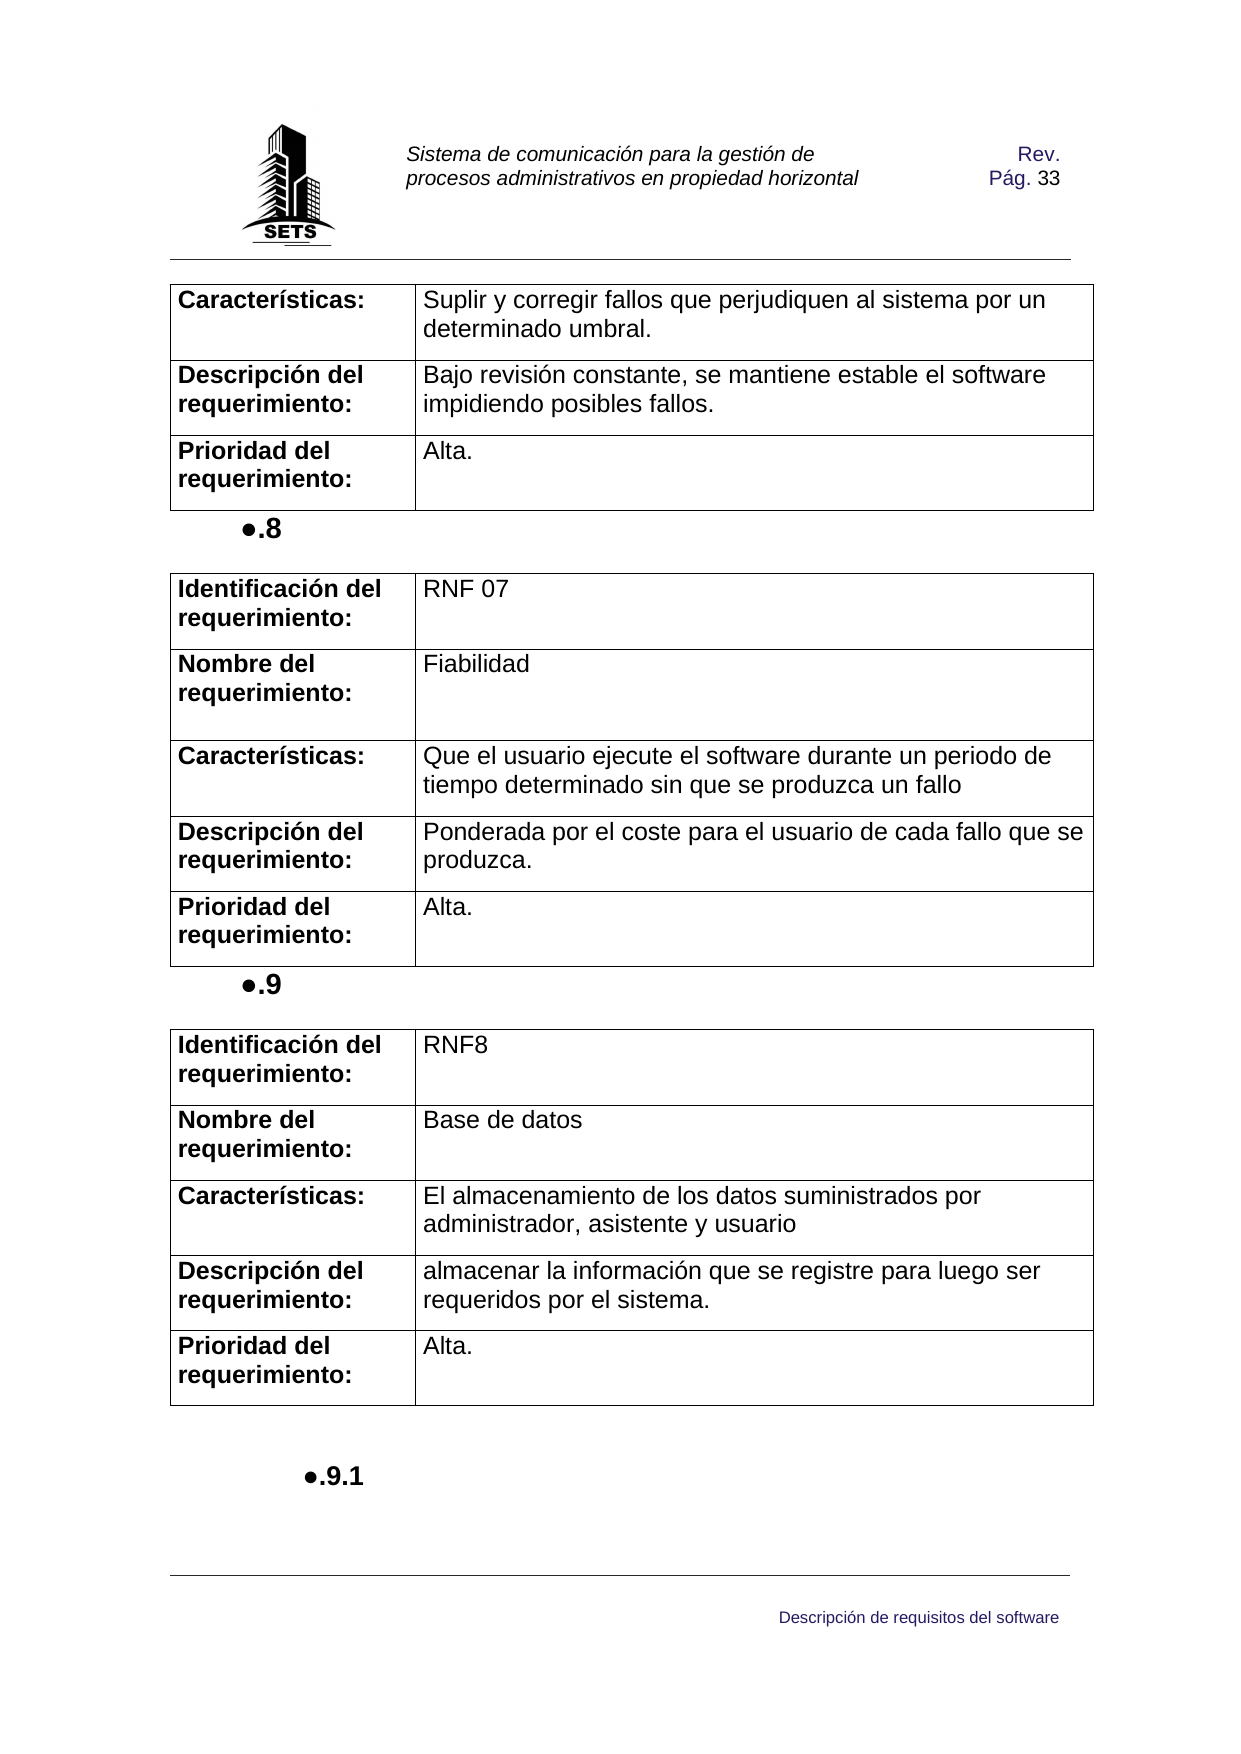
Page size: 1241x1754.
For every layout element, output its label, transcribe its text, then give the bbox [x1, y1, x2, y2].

table_cell Ponderada por el coste para el usuario de cada fallo que se produzca. [416, 817, 1093, 891]
table_header Identificación del requerimiento: [171, 574, 415, 648]
table_header RNF 07 [416, 574, 1093, 648]
table_cell Alta. [416, 436, 1093, 510]
table_cell Características: [171, 1181, 415, 1255]
table_cell Bajo revisión constante, se mantiene estable el software impidiendo posibles fallos. [416, 361, 1093, 435]
table_cell Suplir y corregir fallos que perjudiquen al sistema por un determinado umbral. [416, 285, 1093, 359]
table_cell Descripción del requerimiento: [171, 817, 415, 891]
table_header Identificación del requerimiento: [171, 1030, 415, 1104]
table_cell Que el usuario ejecute el software durante un periodo de tiempo determinado sin que se produzca un fallo [416, 741, 1093, 816]
table_cell Alta. [416, 892, 1093, 966]
table_cell Descripción del requerimiento: [171, 1256, 415, 1330]
table_cell Prioridad del requerimiento: [171, 892, 415, 966]
table_cell El almacenamiento de los datos suministrados por administrador, asistente y usuario [416, 1181, 1093, 1255]
table_cell Características: [171, 741, 415, 816]
table_cell almacenar la información que se registre para luego ser requeridos por el sistema. [416, 1256, 1093, 1330]
table_cell Alta. [416, 1331, 1093, 1405]
table_cell Base de datos [416, 1106, 1093, 1180]
table_cell Fiabilidad [416, 650, 1093, 740]
table_cell Características: [171, 285, 415, 359]
table_cell Prioridad del requerimiento: [171, 1331, 415, 1405]
table_cell Nombre del requerimiento: [171, 650, 415, 740]
table_cell Prioridad del requerimiento: [171, 436, 415, 510]
table_cell Nombre del requerimiento: [171, 1106, 415, 1180]
picture [204, 102, 361, 253]
table_header RNF8 [416, 1030, 1093, 1104]
table_cell Descripción del requerimiento: [171, 361, 415, 435]
